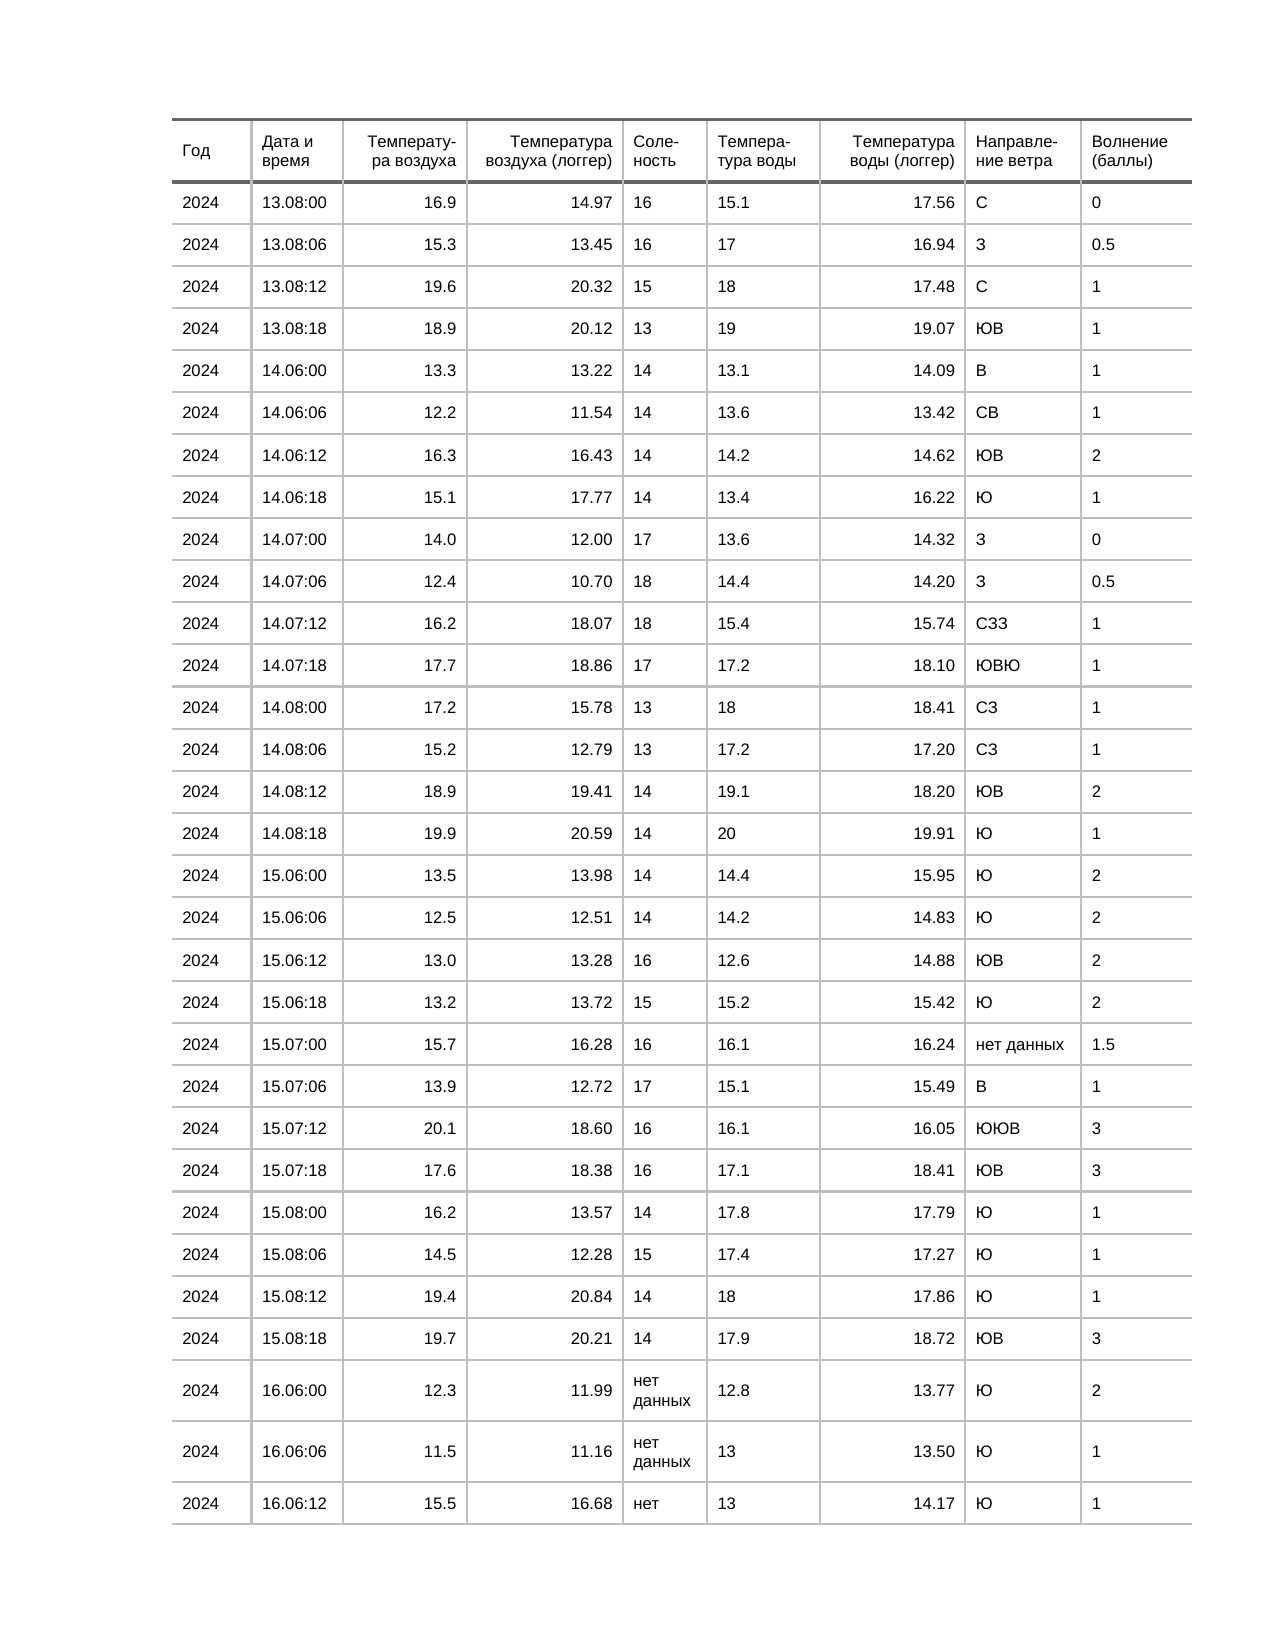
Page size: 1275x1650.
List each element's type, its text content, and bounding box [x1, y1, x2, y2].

table_cell 20.12 [468, 309, 622, 349]
table_cell 17.48 [821, 267, 964, 307]
table_cell 2024 [172, 1361, 250, 1420]
table_cell 0.5 [1082, 225, 1192, 264]
table_cell 12.28 [468, 1235, 622, 1274]
table_header Волнение (баллы) [1082, 121, 1192, 180]
table_cell 13 [708, 1483, 819, 1523]
table_cell 1 [1082, 267, 1192, 307]
table_cell 16.43 [468, 435, 622, 475]
table_header Направле-ние ветра [966, 121, 1080, 180]
table_cell 2024 [172, 603, 250, 643]
table_cell 17 [624, 645, 706, 685]
table_cell 14.2 [708, 435, 819, 475]
table_cell 2024 [172, 1024, 250, 1064]
table_cell 14.07:12 [253, 603, 342, 643]
table_cell 17.86 [821, 1277, 964, 1317]
table_cell 15.07:18 [253, 1150, 342, 1190]
table_cell 14 [624, 1319, 706, 1359]
table_cell С [966, 267, 1080, 307]
table_cell 15.06:12 [253, 940, 342, 980]
table_cell 17.6 [344, 1150, 466, 1190]
table_cell 15.2 [344, 730, 466, 769]
table_cell 13.08:06 [253, 225, 342, 264]
table_cell В [966, 351, 1080, 391]
table_cell 16.2 [344, 603, 466, 643]
table_cell 2 [1082, 940, 1192, 980]
table_cell 18 [624, 561, 706, 601]
table_cell 14.08:18 [253, 814, 342, 854]
table_cell 16 [624, 1024, 706, 1064]
table_cell 15 [624, 267, 706, 307]
table_cell В [966, 1066, 1080, 1106]
table_cell 15.07:12 [253, 1108, 342, 1148]
table_cell 11.54 [468, 393, 622, 433]
table_cell 13.2 [344, 982, 466, 1022]
table_cell Ю [966, 1361, 1080, 1420]
table_cell 14.2 [708, 898, 819, 938]
table_cell 14.06:06 [253, 393, 342, 433]
table_cell ЮВ [966, 1150, 1080, 1190]
table_cell 2024 [172, 1319, 250, 1359]
table_cell 14 [624, 772, 706, 812]
table_cell 10.70 [468, 561, 622, 601]
table_cell 15.08:06 [253, 1235, 342, 1274]
table_cell Ю [966, 898, 1080, 938]
table_cell 16 [624, 184, 706, 222]
table_cell ЮВ [966, 309, 1080, 349]
table_cell С [966, 184, 1080, 222]
table_cell ЮВЮ [966, 645, 1080, 685]
table_cell 12.51 [468, 898, 622, 938]
table_cell 17.56 [821, 184, 964, 222]
table_cell 17.1 [708, 1150, 819, 1190]
table_cell 14 [624, 898, 706, 938]
table_cell СВ [966, 393, 1080, 433]
table_cell 15.49 [821, 1066, 964, 1106]
table_cell 14 [624, 477, 706, 517]
table_cell 14.07:00 [253, 519, 342, 559]
table_cell 16.05 [821, 1108, 964, 1148]
table_cell 2 [1082, 435, 1192, 475]
table_cell 20 [708, 814, 819, 854]
table_cell 17.9 [708, 1319, 819, 1359]
table_cell 14.4 [708, 856, 819, 896]
table_cell 2 [1082, 772, 1192, 812]
table_cell 13.6 [708, 393, 819, 433]
table_cell нет данных [624, 1422, 706, 1481]
table_cell 1 [1082, 351, 1192, 391]
table_cell 15.1 [344, 477, 466, 517]
table_cell 14.08:06 [253, 730, 342, 769]
table_cell 14.09 [821, 351, 964, 391]
table_cell 1 [1082, 1422, 1192, 1481]
table_cell 17 [708, 225, 819, 264]
table_cell нет данных [624, 1361, 706, 1420]
table_cell 2024 [172, 1193, 250, 1232]
table_cell 14.0 [344, 519, 466, 559]
table_cell 15.08:18 [253, 1319, 342, 1359]
table_cell 1 [1082, 603, 1192, 643]
table_cell ЮВ [966, 940, 1080, 980]
table_cell 20.32 [468, 267, 622, 307]
table_cell 17.8 [708, 1193, 819, 1232]
table_cell 15.08:00 [253, 1193, 342, 1232]
table_cell СЗЗ [966, 603, 1080, 643]
table_cell 17.27 [821, 1235, 964, 1274]
table_cell 13.4 [708, 477, 819, 517]
table_cell 2024 [172, 225, 250, 264]
table_header Дата и время [253, 121, 342, 180]
table_cell 2024 [172, 982, 250, 1022]
table_cell 13.50 [821, 1422, 964, 1481]
table_cell 12.72 [468, 1066, 622, 1106]
table_cell 2024 [172, 688, 250, 727]
table_cell 14.88 [821, 940, 964, 980]
table_cell нет данных [966, 1024, 1080, 1064]
table_cell 17.79 [821, 1193, 964, 1232]
table_cell 14 [624, 814, 706, 854]
table_cell 18.41 [821, 688, 964, 727]
table_cell 18.07 [468, 603, 622, 643]
table_cell СЗ [966, 688, 1080, 727]
table_cell 16.06:00 [253, 1361, 342, 1420]
table_cell 13.6 [708, 519, 819, 559]
table_cell 1 [1082, 688, 1192, 727]
table_cell 15.07:06 [253, 1066, 342, 1106]
table_cell 16.1 [708, 1108, 819, 1148]
table_cell Ю [966, 477, 1080, 517]
table_cell ЮВ [966, 435, 1080, 475]
table_cell 14.06:18 [253, 477, 342, 517]
table_cell 13.45 [468, 225, 622, 264]
table_cell 3 [1082, 1150, 1192, 1190]
table_cell 18.9 [344, 309, 466, 349]
table_cell 2024 [172, 1277, 250, 1317]
table_cell 14 [624, 856, 706, 896]
table_cell 16.68 [468, 1483, 622, 1523]
table_cell 1 [1082, 645, 1192, 685]
table_cell 15.08:12 [253, 1277, 342, 1317]
table_cell 1 [1082, 814, 1192, 854]
table_cell 3 [1082, 1108, 1192, 1148]
table_cell 0.5 [1082, 561, 1192, 601]
table_cell 2024 [172, 561, 250, 601]
table_cell 2024 [172, 435, 250, 475]
table_cell 1 [1082, 1235, 1192, 1274]
table_header Температура воздуха (логгер) [468, 121, 622, 180]
table_cell 15 [624, 1235, 706, 1274]
table_cell 17.7 [344, 645, 466, 685]
table_cell 2024 [172, 1066, 250, 1106]
table_cell 14.07:18 [253, 645, 342, 685]
table_cell 2024 [172, 309, 250, 349]
table_cell 19.41 [468, 772, 622, 812]
table_cell 17.2 [708, 730, 819, 769]
table_cell 20.84 [468, 1277, 622, 1317]
table_cell 13.3 [344, 351, 466, 391]
table_cell 13.57 [468, 1193, 622, 1232]
table_cell 17.4 [708, 1235, 819, 1274]
table_cell 15.2 [708, 982, 819, 1022]
table_cell 16.28 [468, 1024, 622, 1064]
table_cell 18.20 [821, 772, 964, 812]
table_cell 12.4 [344, 561, 466, 601]
table_cell 16.06:06 [253, 1422, 342, 1481]
table_cell 13.08:00 [253, 184, 342, 222]
table_cell 1 [1082, 1483, 1192, 1523]
table_cell 14.08:12 [253, 772, 342, 812]
table_cell 11.16 [468, 1422, 622, 1481]
table_cell 2024 [172, 1150, 250, 1190]
table_cell 2024 [172, 351, 250, 391]
table_cell 17.2 [344, 688, 466, 727]
table_cell 2 [1082, 898, 1192, 938]
table_cell Ю [966, 982, 1080, 1022]
table_cell 15.7 [344, 1024, 466, 1064]
table_cell 19.7 [344, 1319, 466, 1359]
table_cell 18.9 [344, 772, 466, 812]
table_cell 2024 [172, 645, 250, 685]
table_cell 2024 [172, 898, 250, 938]
table_cell 20.21 [468, 1319, 622, 1359]
table_cell 1 [1082, 1193, 1192, 1232]
table_cell 15.1 [708, 184, 819, 222]
table_cell 19.1 [708, 772, 819, 812]
table_cell З [966, 561, 1080, 601]
table_header Год [172, 121, 250, 180]
table_cell 15.74 [821, 603, 964, 643]
table_cell 19.91 [821, 814, 964, 854]
table_cell 1 [1082, 730, 1192, 769]
table_cell 18.41 [821, 1150, 964, 1190]
table_cell 19 [708, 309, 819, 349]
table_cell 15.4 [708, 603, 819, 643]
table_cell 13 [708, 1422, 819, 1481]
table_cell 14.20 [821, 561, 964, 601]
table_cell 12.79 [468, 730, 622, 769]
table_cell 18 [708, 267, 819, 307]
table_cell 15.95 [821, 856, 964, 896]
table_cell 17.77 [468, 477, 622, 517]
table_cell 2024 [172, 856, 250, 896]
table_cell 13.1 [708, 351, 819, 391]
table_cell 2024 [172, 267, 250, 307]
table_cell 1 [1082, 393, 1192, 433]
table_cell 18.86 [468, 645, 622, 685]
table_cell 14.06:12 [253, 435, 342, 475]
table_cell 14.4 [708, 561, 819, 601]
table_cell 18.10 [821, 645, 964, 685]
table_cell 15.42 [821, 982, 964, 1022]
table_cell 16.9 [344, 184, 466, 222]
table_cell 16 [624, 1150, 706, 1190]
table_cell 1 [1082, 309, 1192, 349]
table_cell 15.3 [344, 225, 466, 264]
table_cell ЮВ [966, 1319, 1080, 1359]
table_cell 1 [1082, 1277, 1192, 1317]
table_cell 15.06:00 [253, 856, 342, 896]
table_cell Ю [966, 1422, 1080, 1481]
table_cell Ю [966, 1235, 1080, 1274]
table_cell 2 [1082, 1361, 1192, 1420]
table_cell 13.98 [468, 856, 622, 896]
table_cell 12.3 [344, 1361, 466, 1420]
table_cell 16.94 [821, 225, 964, 264]
table_cell СЗ [966, 730, 1080, 769]
table_cell 2024 [172, 519, 250, 559]
table_cell 20.59 [468, 814, 622, 854]
table_cell 13.22 [468, 351, 622, 391]
table_cell З [966, 519, 1080, 559]
table_cell 17 [624, 519, 706, 559]
table_cell 13.77 [821, 1361, 964, 1420]
table_cell 18 [624, 603, 706, 643]
table_cell Ю [966, 814, 1080, 854]
table_cell ЮВ [966, 772, 1080, 812]
table_cell 2 [1082, 856, 1192, 896]
table_cell 15.5 [344, 1483, 466, 1523]
table_cell 2024 [172, 1422, 250, 1481]
table_cell 19.6 [344, 267, 466, 307]
table_cell З [966, 225, 1080, 264]
table_cell 18 [708, 1277, 819, 1317]
table_cell 13 [624, 730, 706, 769]
table_cell 18.72 [821, 1319, 964, 1359]
table_cell 14 [624, 435, 706, 475]
table_cell 14.97 [468, 184, 622, 222]
table_cell 14 [624, 393, 706, 433]
table_cell 12.6 [708, 940, 819, 980]
table_cell 14.08:00 [253, 688, 342, 727]
table_cell 11.5 [344, 1422, 466, 1481]
table_cell 16 [624, 1108, 706, 1148]
table_cell 15.78 [468, 688, 622, 727]
table_cell 16.2 [344, 1193, 466, 1232]
table_cell Ю [966, 856, 1080, 896]
table_cell 13 [624, 688, 706, 727]
table_cell Ю [966, 1483, 1080, 1523]
table_cell 14.83 [821, 898, 964, 938]
table_cell 14 [624, 1193, 706, 1232]
table_cell 16 [624, 940, 706, 980]
table_cell 14 [624, 351, 706, 391]
table_cell 14.32 [821, 519, 964, 559]
table_cell 1.5 [1082, 1024, 1192, 1064]
table_cell 2024 [172, 1235, 250, 1274]
table_cell 14.5 [344, 1235, 466, 1274]
table_cell 17 [624, 1066, 706, 1106]
table_cell 2 [1082, 982, 1192, 1022]
table_cell 16 [624, 225, 706, 264]
table_header Температу-ра воздуха [344, 121, 466, 180]
table_cell 13.9 [344, 1066, 466, 1106]
table_cell Ю [966, 1277, 1080, 1317]
table_cell 0 [1082, 184, 1192, 222]
table_cell 14.06:00 [253, 351, 342, 391]
table_cell 16.22 [821, 477, 964, 517]
table_cell 16.06:12 [253, 1483, 342, 1523]
table_cell ЮЮВ [966, 1108, 1080, 1148]
table_cell 12.00 [468, 519, 622, 559]
table_cell 18.60 [468, 1108, 622, 1148]
table_cell 12.5 [344, 898, 466, 938]
table_cell 14.17 [821, 1483, 964, 1523]
table_cell 2024 [172, 1108, 250, 1148]
table_cell 2024 [172, 184, 250, 222]
table_cell 2024 [172, 1483, 250, 1523]
table_cell 13.72 [468, 982, 622, 1022]
table_cell 2024 [172, 814, 250, 854]
table_cell 17.20 [821, 730, 964, 769]
table_cell 15.06:06 [253, 898, 342, 938]
table_cell 2024 [172, 772, 250, 812]
table_cell 2024 [172, 477, 250, 517]
table_cell 2024 [172, 940, 250, 980]
table_cell 19.07 [821, 309, 964, 349]
table_cell 13.08:12 [253, 267, 342, 307]
table_cell 1 [1082, 477, 1192, 517]
table_cell 13.08:18 [253, 309, 342, 349]
table_cell 18.38 [468, 1150, 622, 1190]
table_cell 13 [624, 309, 706, 349]
table_cell 18 [708, 688, 819, 727]
table_cell 16.24 [821, 1024, 964, 1064]
table_cell 14.07:06 [253, 561, 342, 601]
table_cell 20.1 [344, 1108, 466, 1148]
table_cell 13.42 [821, 393, 964, 433]
table_cell 1 [1082, 1066, 1192, 1106]
table_cell 11.99 [468, 1361, 622, 1420]
table_cell 0 [1082, 519, 1192, 559]
table_cell 14.62 [821, 435, 964, 475]
table_cell 3 [1082, 1319, 1192, 1359]
table_cell нет данных [624, 1483, 706, 1523]
table_cell 2024 [172, 393, 250, 433]
table_cell 15.06:18 [253, 982, 342, 1022]
table_cell 13.0 [344, 940, 466, 980]
table_header Температура воды (логгер) [821, 121, 964, 180]
table_cell Ю [966, 1193, 1080, 1232]
table_cell 13.28 [468, 940, 622, 980]
table_cell 14 [624, 1277, 706, 1317]
table_cell 17.2 [708, 645, 819, 685]
table_cell 16.3 [344, 435, 466, 475]
table_cell 2024 [172, 730, 250, 769]
table_cell 19.4 [344, 1277, 466, 1317]
table_cell 15.07:00 [253, 1024, 342, 1064]
table_cell 12.2 [344, 393, 466, 433]
table_cell 15 [624, 982, 706, 1022]
table_header Соле-ность [624, 121, 706, 180]
table_header Темпера-тура воды [708, 121, 819, 180]
table_cell 13.5 [344, 856, 466, 896]
table_cell 15.1 [708, 1066, 819, 1106]
table_cell 19.9 [344, 814, 466, 854]
table_cell 12.8 [708, 1361, 819, 1420]
table_cell 16.1 [708, 1024, 819, 1064]
